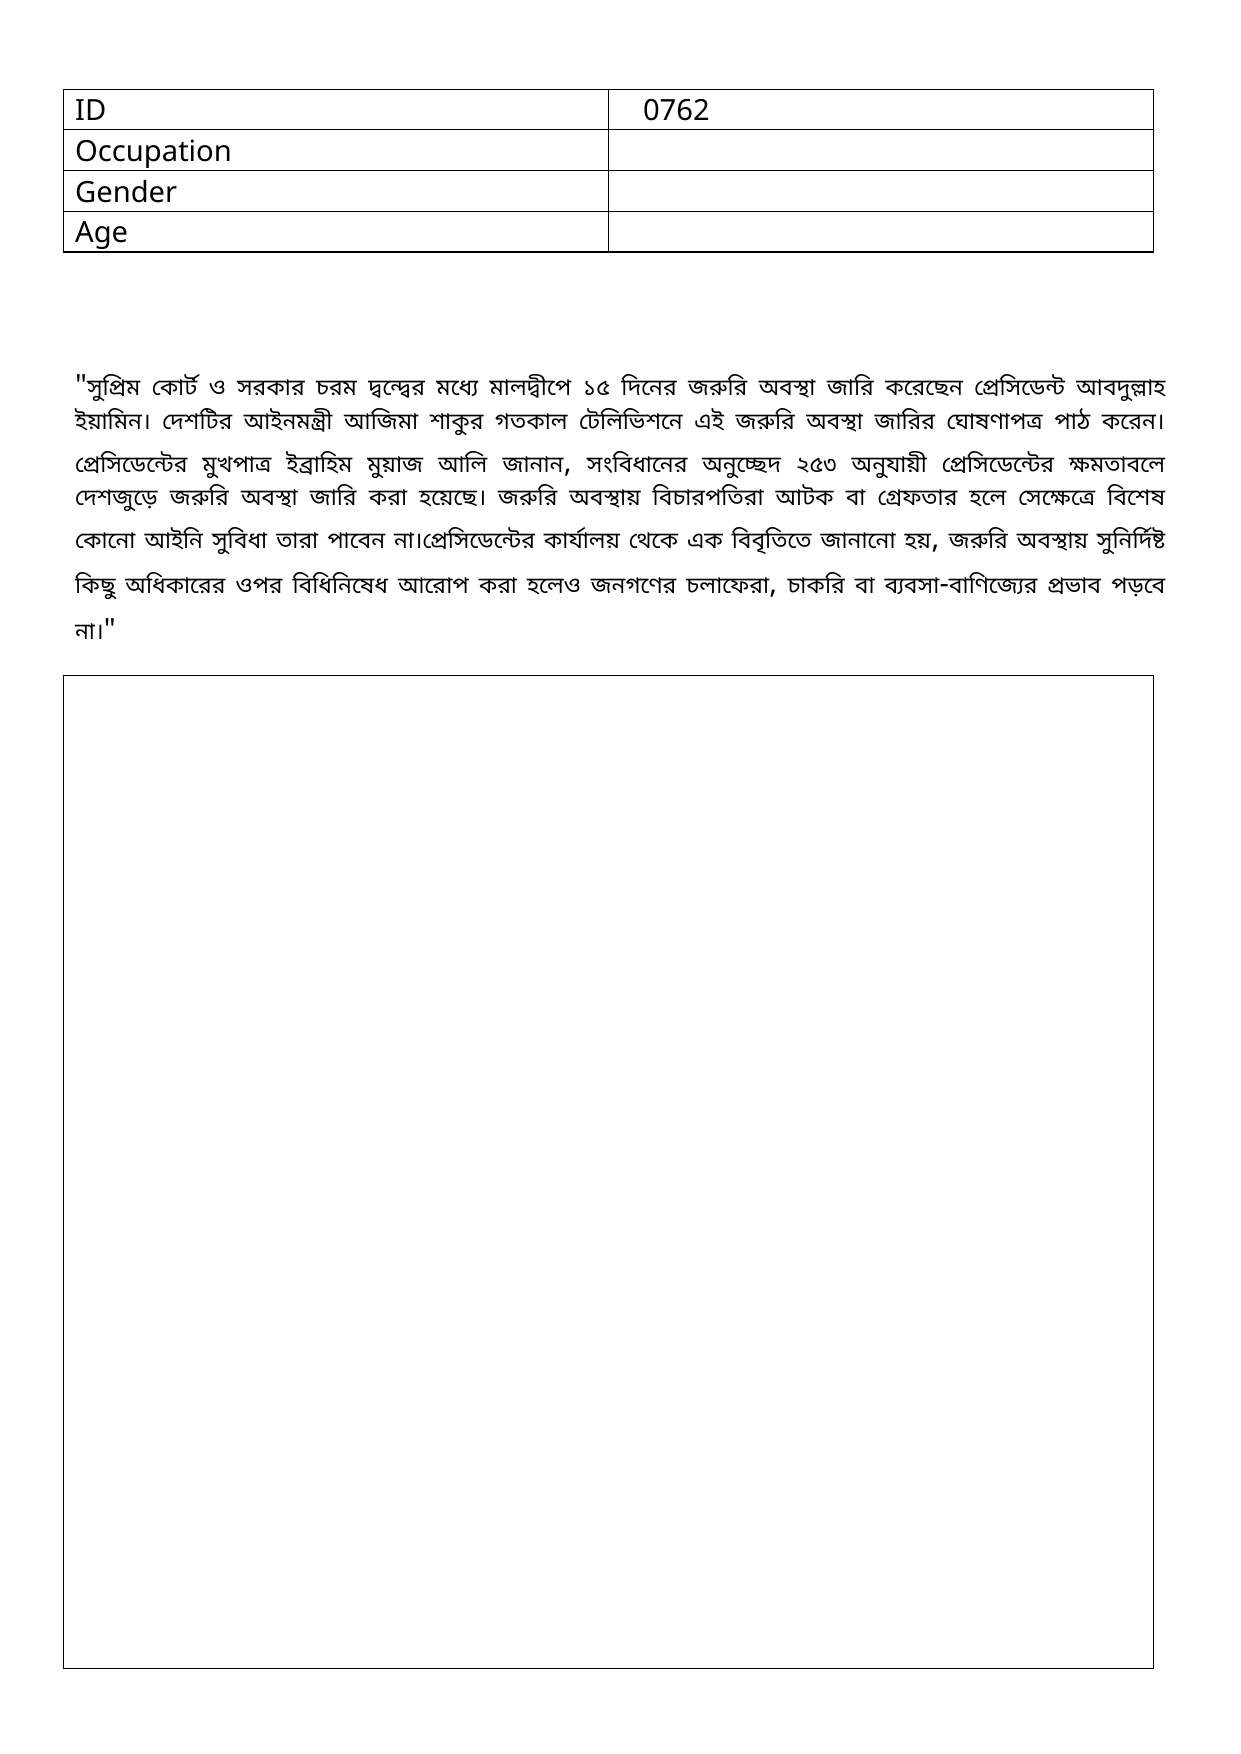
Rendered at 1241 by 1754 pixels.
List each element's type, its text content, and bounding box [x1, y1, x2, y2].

text "সুপ্রিম কোর্ট ও সরকার চরম দ্বন্দ্বের মধ্যে মালদ্বীপে ১৫ দিনের জরুরি অবস্থা জারি করেছেন প্রেসিডেন্ট আবদুল্লাহ ইয়ামিন। দেশটির আইনমন্ত্রী আজিমা শাকুর গতকাল টেলিভিশনে এই জরুরি অবস্থা জারির ঘোষণাপত্র পাঠ করেন। প্রেসিডেন্টের মুখপাত্র ইব্রাহিম মুয়াজ আলি জানান, সংবিধানের অনুচ্ছেদ ২৫৩ অনুযায়ী প্রেসিডেন্টের ক্ষমতাবলে দেশজুড়ে জরুরি অবস্থা জারি করা হয়েছে। জরুরি অবস্থায় বিচারপতিরা আটক বা গ্রেফতার হলে সেক্ষেত্রে বিশেষ কোনো আইনি সুবিধা তারা পাবেন না।প্রেসিডেন্টের কার্যালয় থেকে এক বিবৃতিতে জানানো হয়, জরুরি অবস্থায় সুনির্দিষ্ট কিছু অধিকারের ওপর বিধিনিষেধ আরোপ করা হলেও জনগণের চলাফেরা, চাকরি বা ব্যবসা-বাণিজ্যের প্রভাব পড়বে না।" [75, 364, 1165, 648]
table_header [64, 676, 1153, 1668]
table_cell [609, 130, 1153, 170]
table_header ID [64, 90, 608, 129]
table_cell Age [64, 212, 608, 251]
table_cell Occupation [64, 130, 608, 170]
table_cell [609, 212, 1153, 251]
table_cell [609, 171, 1153, 211]
table_header 0762 [609, 90, 1153, 129]
table_cell Gender [64, 171, 608, 211]
